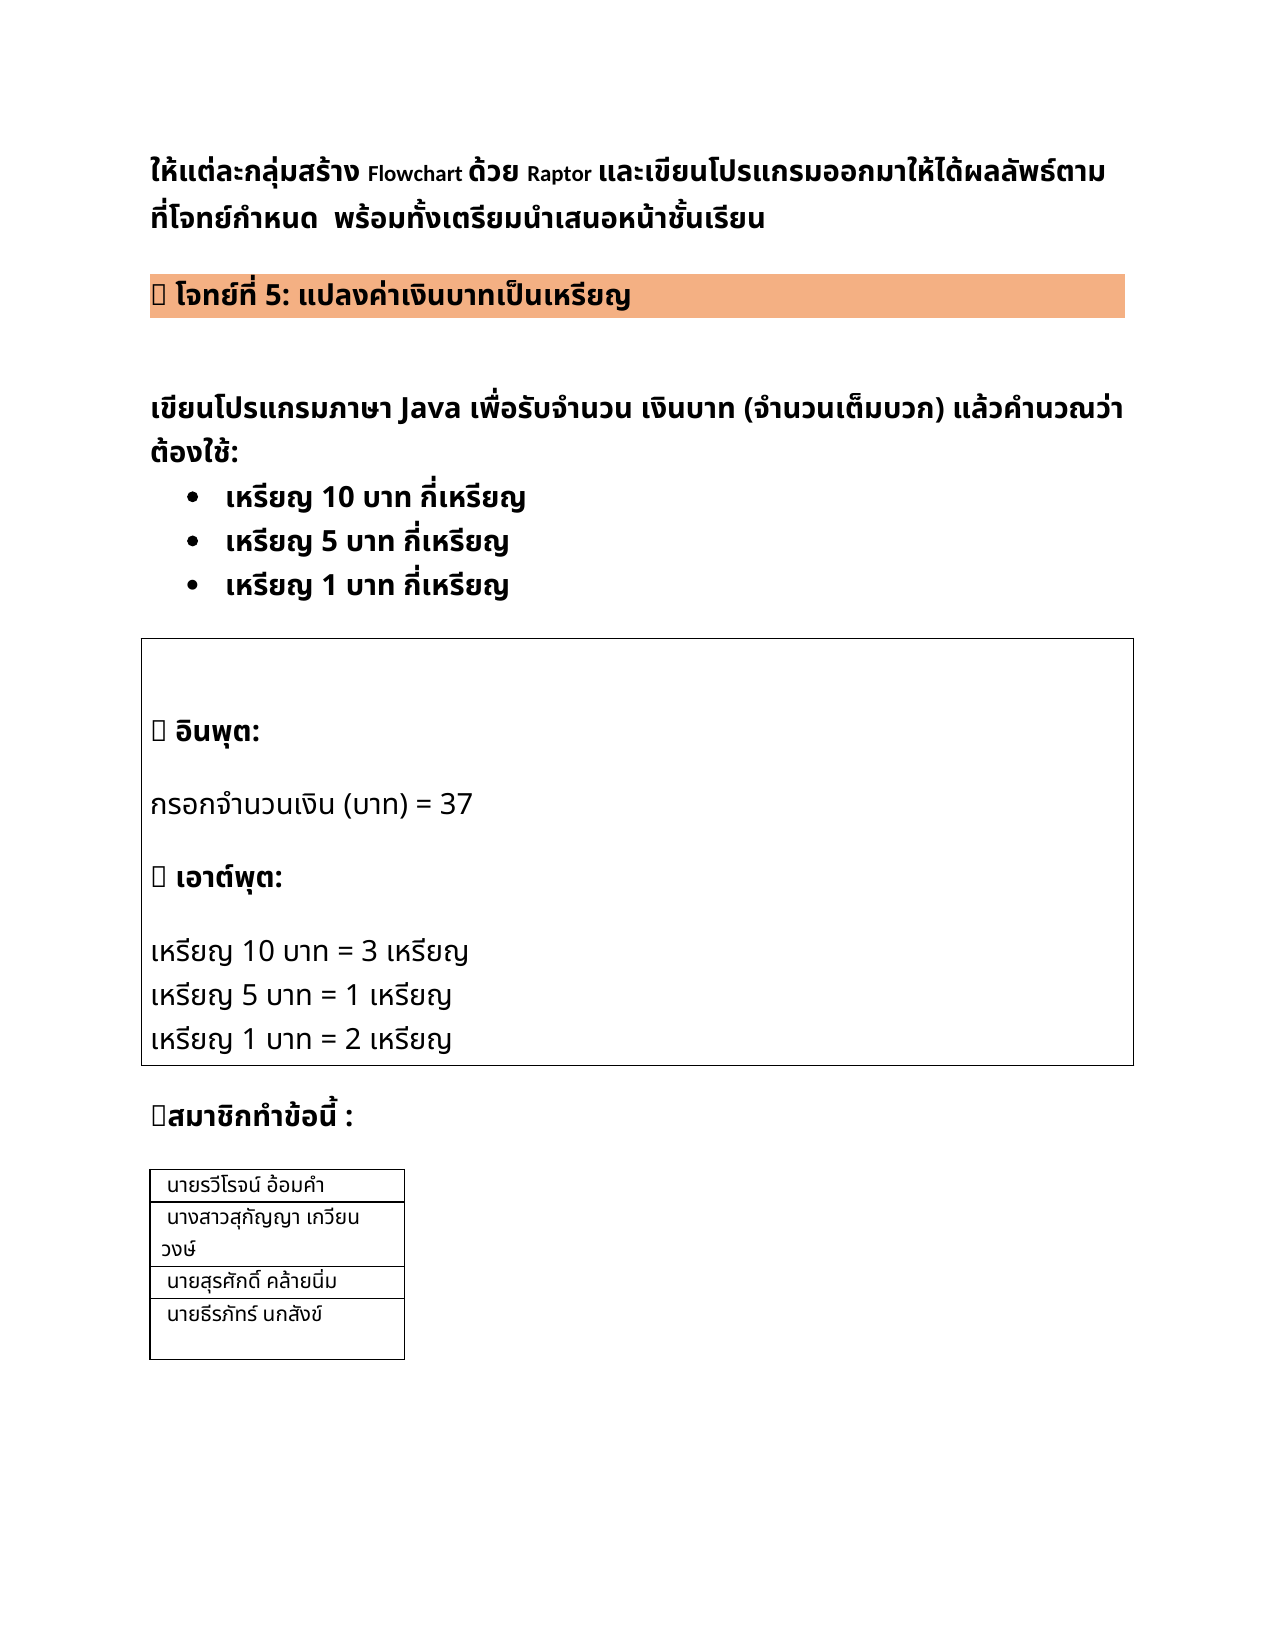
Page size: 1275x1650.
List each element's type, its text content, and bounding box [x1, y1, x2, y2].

text 📌 อินพุต: [142, 707, 1133, 754]
text เหรียญ 1 บาท = 2 เหรียญ [142, 1016, 1133, 1065]
list เหรียญ 5 บาท กี่เหรียญ [187, 520, 1125, 564]
table_cell นายธีรภัทร์ นกสังข์ [151, 1299, 404, 1331]
table_cell นางสาวสุกัญญา เกวียนวงษ์ [151, 1203, 404, 1266]
table_cell นายสุรศักดิ์ คล้ายนิ่ม [151, 1267, 404, 1298]
text ให้แต่ละกลุ่มสร้าง Flowchart ด้วย Raptor และเขียนโปรแกรมออกมาให้ได้ผลลัพธ์ตามที่โจทย์กำหนด พร้อมทั้งเตรียมนำเสนอหน้าชั้นเรียน [150, 150, 1125, 242]
text 💡สมาชิกทำข้อนี้ : [150, 1095, 1125, 1139]
table_cell [151, 1331, 404, 1359]
list เหรียญ 10 บาท กี่เหรียญ [187, 476, 1125, 520]
text กรอกจำนวนเงิน (บาท) = 37 [142, 780, 1133, 827]
text 📌 เอาต์พุต: [142, 853, 1133, 901]
table_header นายรวีโรจน์ อ้อมคำ [151, 1170, 404, 1201]
list เหรียญ 1 บาท กี่เหรียญ [187, 564, 1125, 609]
text เหรียญ 10 บาท = 3 เหรียญ [142, 927, 1133, 974]
text เขียนโปรแกรมภาษา Java เพื่อรับจำนวน เงินบาท (จำนวนเต็มบวก) แล้วคำนวณว่า ต้องใช้: [150, 387, 1125, 476]
text เหรียญ 5 บาท = 1 เหรียญ [150, 974, 1125, 1016]
text ✅ โจทย์ที่ 5: แปลงค่าเงินบาทเป็นเหรียญ [150, 274, 1125, 318]
